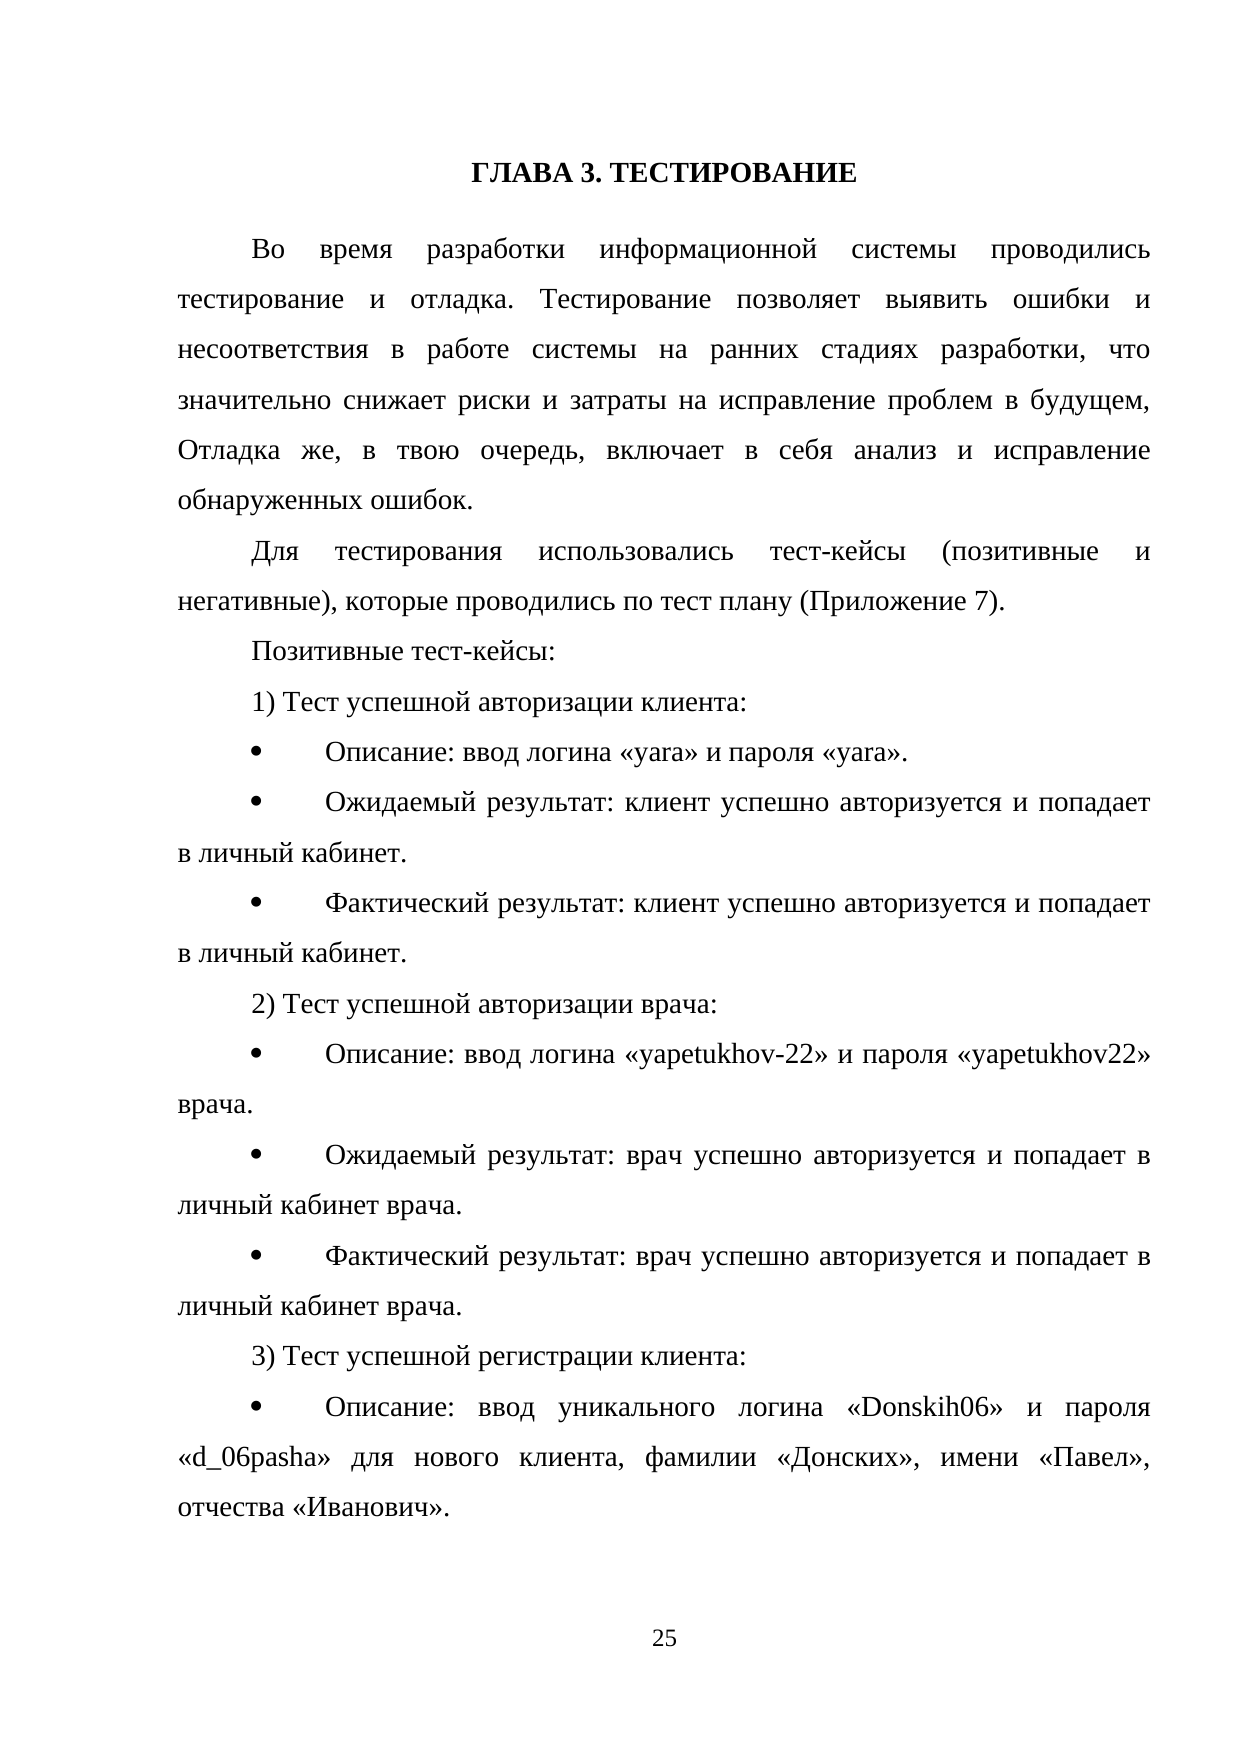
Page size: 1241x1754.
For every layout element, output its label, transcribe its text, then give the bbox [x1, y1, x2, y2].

text 2) Тест успешной авторизации врача: [177, 986, 1152, 1019]
list Ожидаемый результат: клиент успешно авторизуется и попадает в личный кабинет. [177, 784, 1152, 868]
list Описание: ввод логина «yapetukhov-22» и пароля «yapetukhov22» врача. [177, 1036, 1152, 1120]
text Во время разработки информационной системы проводились тестирование и отладка. Тестирование позволяет выявить ошибки и несоответствия в работе системы на ранних стадиях разработки, что значительно снижает риски и затраты на исправление проблем в будущем, Отладка же, в твою очередь, включает в себя анализ и исправление обнаруженных ошибок. [177, 231, 1152, 516]
list Описание: ввод логина «yara» и пароля «yara». [177, 734, 1152, 768]
text 3) Тест успешной регистрации клиента: [177, 1338, 1152, 1372]
subtitle ГЛАВА 3. ТЕСТИРОВАНИЕ [177, 156, 1152, 189]
list Ожидаемый результат: врач успешно авторизуется и попадает в личный кабинет врача. [177, 1137, 1152, 1221]
list Фактический результат: клиент успешно авторизуется и попадает в личный кабинет. [177, 885, 1152, 969]
list Фактический результат: врач успешно авторизуется и попадает в личный кабинет врача. [177, 1238, 1152, 1322]
list Описание: ввод уникального логина «Donskih06» и пароля «d_06pasha» для нового клиента, фамилии «Донских», имени «Павел», отчества «Иванович». [177, 1389, 1152, 1523]
text Для тестирования использовались тест-кейсы (позитивные и негативные), которые проводились по тест плану (Приложение 7). [177, 533, 1152, 617]
text 1) Тест успешной авторизации клиента: [177, 684, 1152, 717]
text Позитивные тест-кейсы: [177, 633, 1152, 667]
